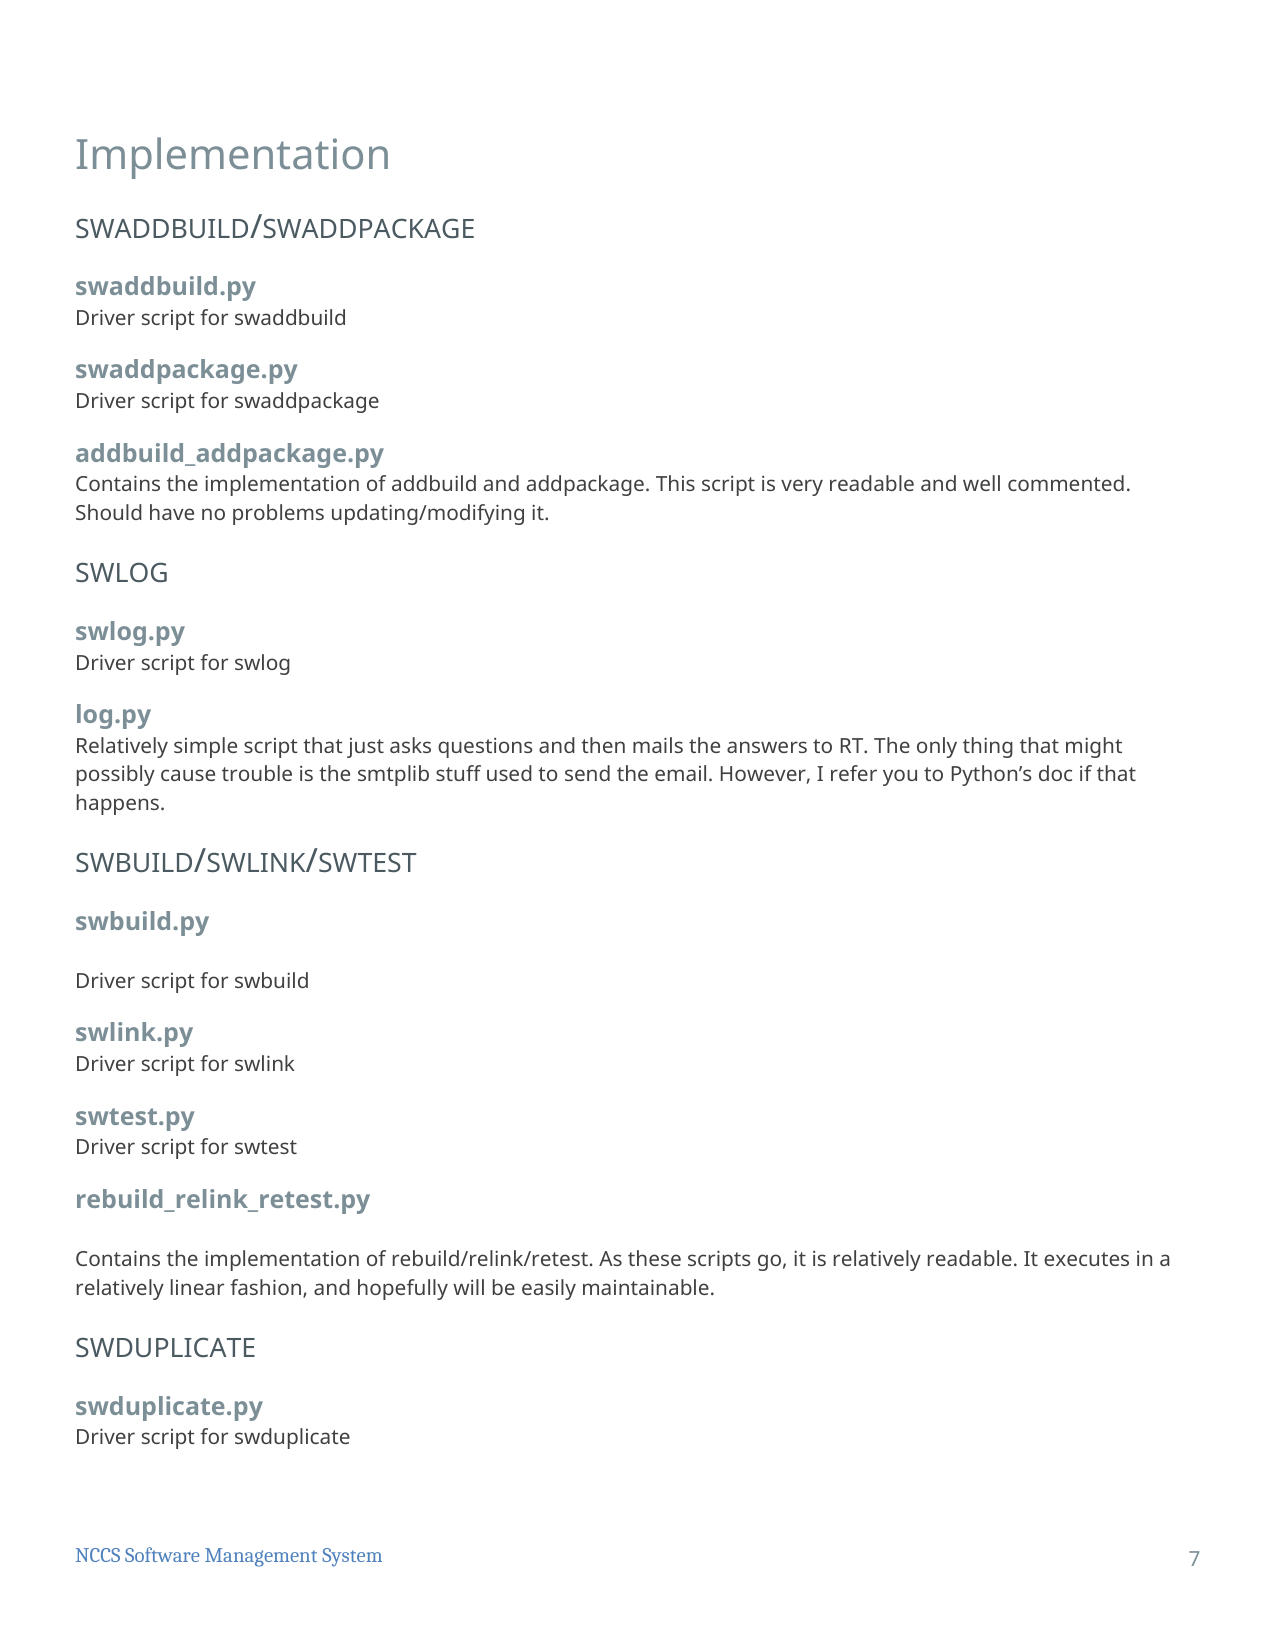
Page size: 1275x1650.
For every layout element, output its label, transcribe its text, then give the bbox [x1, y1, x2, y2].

text Driver script for swtest [75, 1132, 1200, 1161]
subtitle swlog [75, 547, 1200, 593]
text Driver script for swlink [75, 1049, 1200, 1078]
text Contains the implementation of addbuild and addpackage. This script is very readable and well commented. Should have no problems updating/modifying it. [75, 469, 1200, 526]
text Driver script for swduplicate [75, 1422, 1200, 1451]
subtitle swbuild/swlink/swtest [75, 837, 1200, 882]
subtitle swbuild.py [75, 903, 1200, 937]
subtitle swaddbuild/swaddpackage [75, 203, 1200, 248]
text Driver script for swlog [75, 648, 1200, 676]
text Relatively simple script that just asks questions and then mails the answers to RT. The only thing that might possibly cause trouble is the smtplib stuff used to send the email. However, I refer you to Python’s doc if that happens. [75, 731, 1200, 816]
text Driver script for swbuild [75, 966, 1200, 994]
subtitle swlink.py [75, 1015, 1200, 1049]
subtitle Implementation [75, 125, 1200, 182]
text Contains the implementation of rebuild/relink/retest. As these scripts go, it is relatively readable. It executes in a relatively linear fashion, and hopefully will be easily maintainable. [75, 1244, 1200, 1301]
text Driver script for swaddbuild [75, 303, 1200, 331]
subtitle swaddpackage.py [75, 352, 1200, 386]
subtitle swlog.py [75, 613, 1200, 648]
subtitle swduplicate [75, 1322, 1200, 1367]
subtitle swaddbuild.py [75, 269, 1200, 303]
subtitle rebuild_relink_retest.py [75, 1182, 1200, 1216]
text Driver script for swaddpackage [75, 386, 1200, 415]
subtitle log.py [75, 697, 1200, 731]
subtitle swduplicate.py [75, 1388, 1200, 1422]
subtitle swtest.py [75, 1098, 1200, 1132]
subtitle addbuild_addpackage.py [75, 436, 1200, 469]
